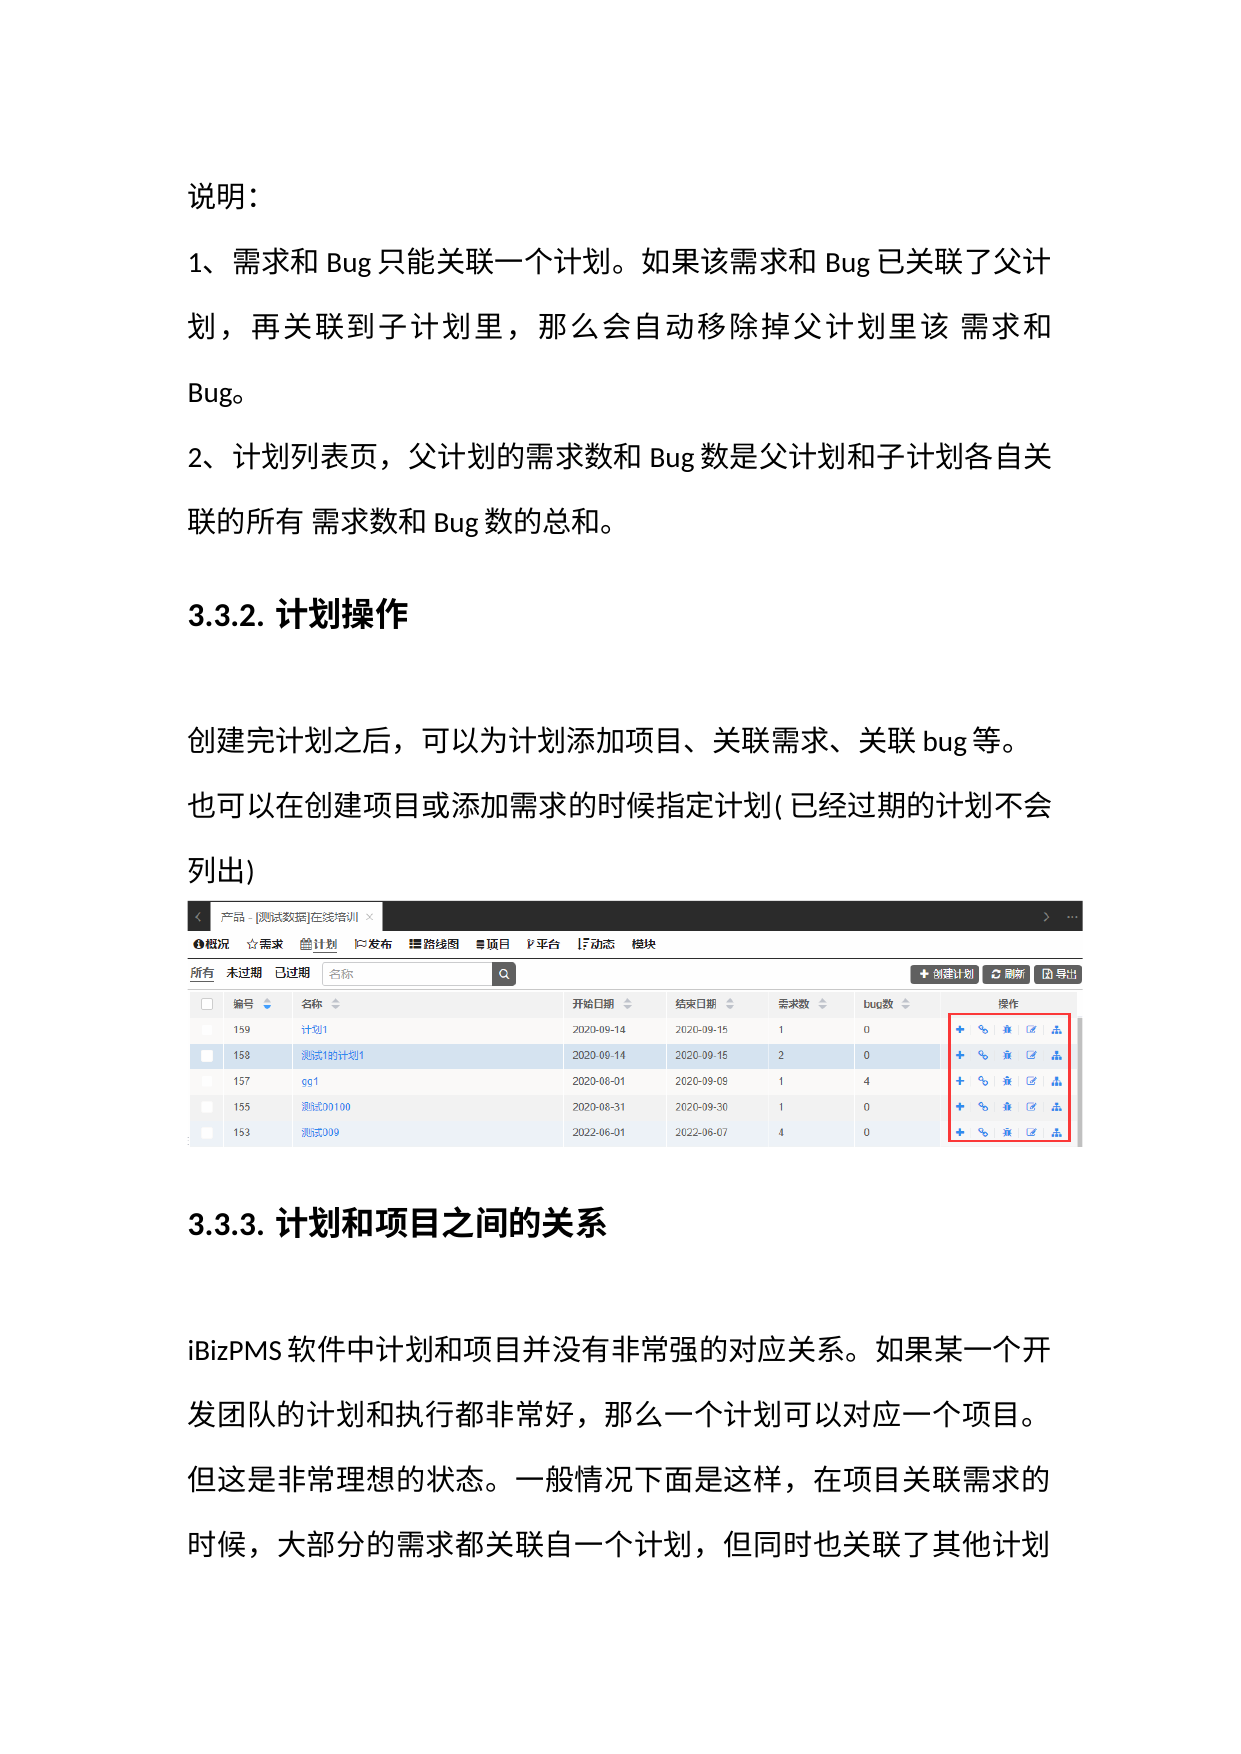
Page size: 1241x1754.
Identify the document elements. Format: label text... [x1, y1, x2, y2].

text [187, 1315, 1053, 1575]
picture [187, 900, 1083, 1147]
text 说明： [187, 162, 1053, 227]
text 2、计划列表页，父计划的需求数和Bug数是父计划和子计划各自关联的所有 需求数和Bug数的总和。 [187, 422, 1053, 552]
text 1、需求和Bug只能关联一个计划。如果该需求和Bug已关联了父计划，再关联到子计划里，那么会自动移除掉父计划里该 需求和Bug。 [187, 227, 1053, 422]
subtitle 计划和项目之间的关系 [187, 1188, 1053, 1253]
text 也可以在创建项目或添加需求的时候指定计划( 已经过期的计划不会列出) [187, 771, 1053, 900]
subtitle 计划操作 [187, 579, 1053, 644]
text 创建完计划之后，可以为计划添加项目、关联需求、关联bug等。 [187, 706, 1053, 771]
